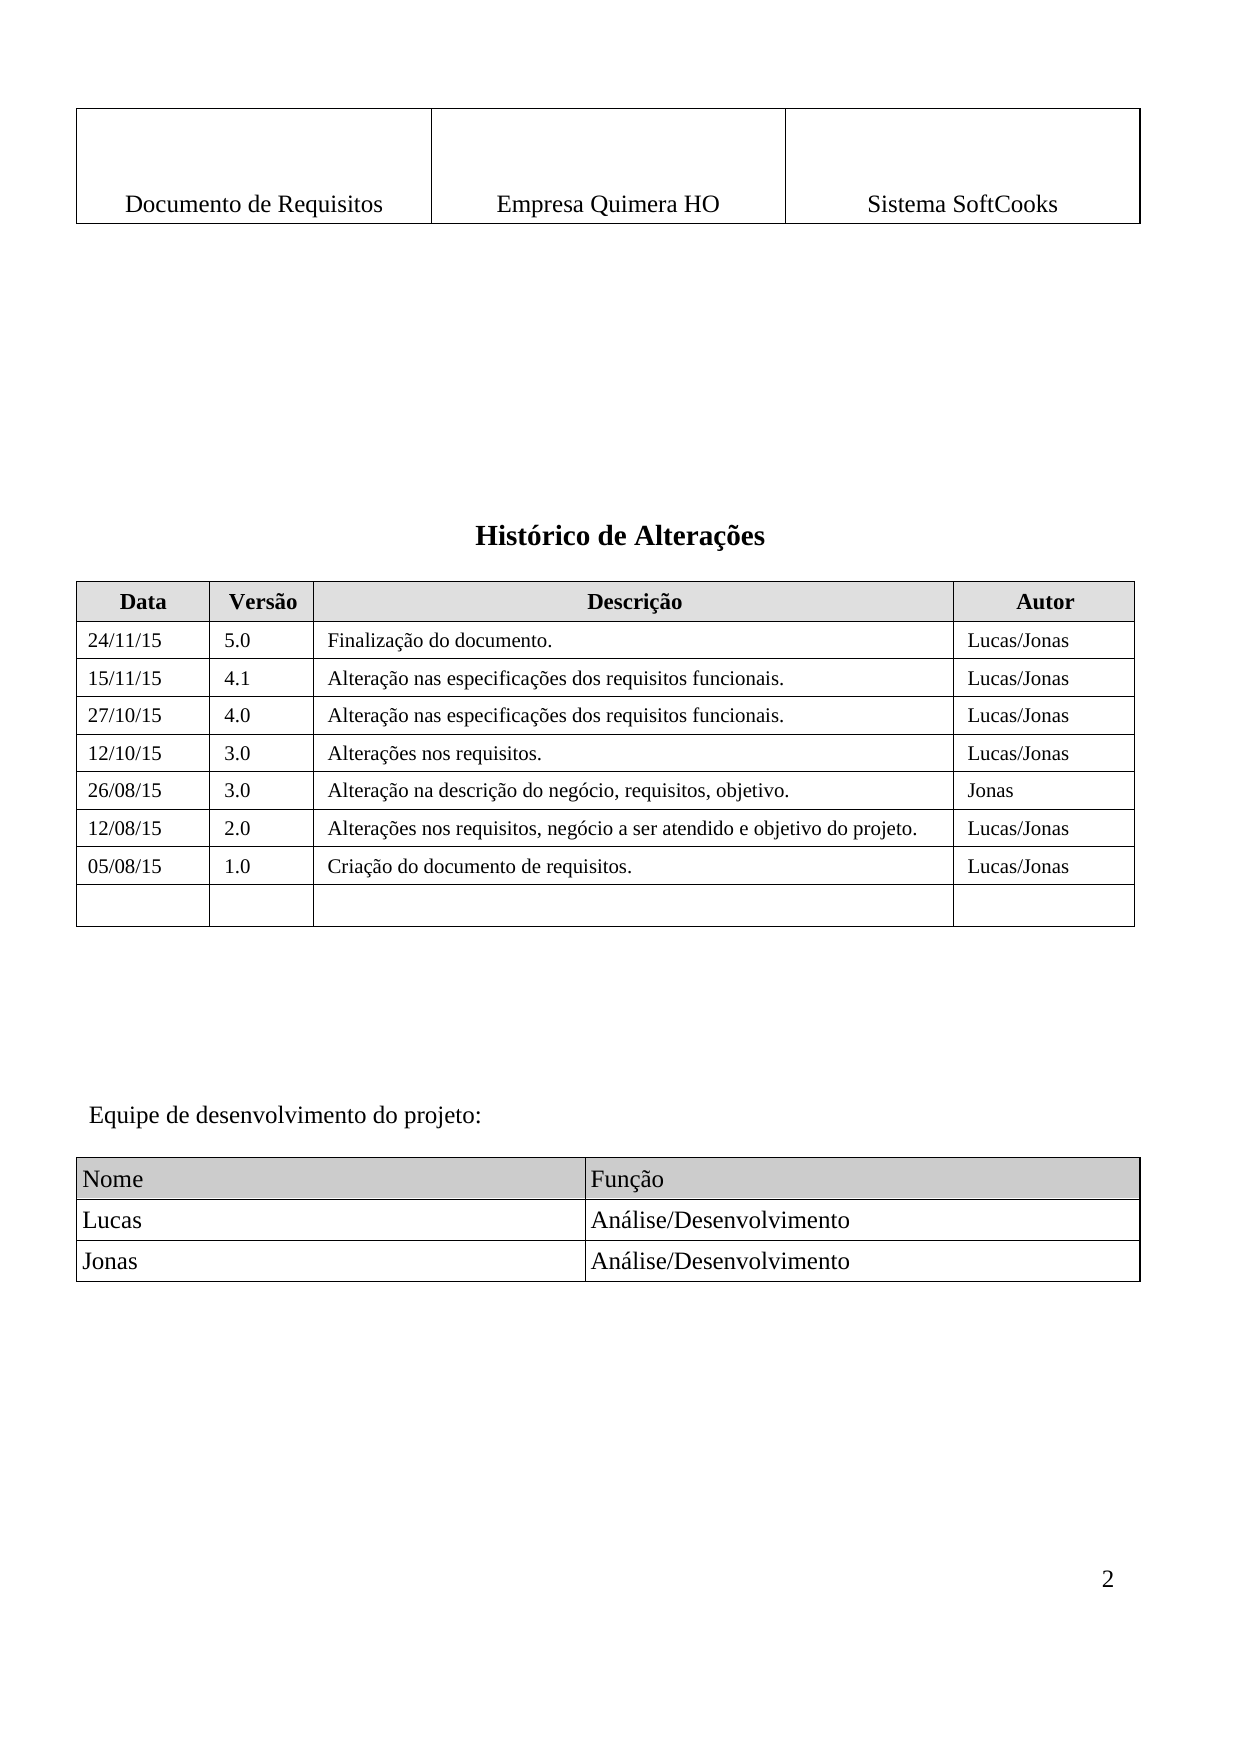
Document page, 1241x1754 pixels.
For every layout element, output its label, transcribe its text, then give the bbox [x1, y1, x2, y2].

table_cell Análise/Desenvolvimento [586, 1200, 1139, 1240]
table_header Nome [77, 1158, 585, 1198]
table_cell 12/08/15 [77, 810, 209, 846]
table_cell Jonas [77, 1241, 585, 1281]
table_header Descrição [314, 582, 953, 621]
table_cell Lucas [77, 1200, 585, 1240]
table_cell Jonas [954, 772, 1134, 809]
table_cell Alterações nos requisitos, negócio a ser atendido e objetivo do projeto. [314, 810, 953, 846]
table_cell 4.0 [210, 697, 313, 733]
table_cell 12/10/15 [77, 735, 209, 771]
table_header Função [586, 1158, 1139, 1198]
table_cell Finalização do documento. [314, 622, 953, 658]
table_cell Criação do documento de requisitos. [314, 847, 953, 884]
table_cell Lucas/Jonas [954, 847, 1134, 884]
table_cell 5.0 [210, 622, 313, 658]
table_cell Alteração na descrição do negócio, requisitos, objetivo. [314, 772, 953, 809]
text Equipe de desenvolvimento do projeto: [89, 1100, 1152, 1128]
table_cell 24/11/15 [77, 622, 209, 658]
table_cell Lucas/Jonas [954, 810, 1134, 846]
table_cell 2.0 [210, 810, 313, 846]
table_cell [314, 885, 953, 926]
table_cell 05/08/15 [77, 847, 209, 884]
table_cell 4.1 [210, 659, 313, 696]
table_cell 3.0 [210, 735, 313, 771]
table_cell Lucas/Jonas [954, 735, 1134, 771]
table_cell Alteração nas especificações dos requisitos funcionais. [314, 659, 953, 696]
table_cell [77, 885, 209, 926]
table_cell 27/10/15 [77, 697, 209, 733]
table_cell Lucas/Jonas [954, 622, 1134, 658]
table_cell [954, 885, 1134, 926]
table_cell Lucas/Jonas [954, 659, 1134, 696]
table_cell Análise/Desenvolvimento [586, 1241, 1139, 1281]
table_cell 3.0 [210, 772, 313, 809]
table_cell 26/08/15 [77, 772, 209, 809]
text Histórico de Alterações [89, 518, 1152, 552]
table_header Versão [210, 582, 313, 621]
table_cell 15/11/15 [77, 659, 209, 696]
table_cell Alterações nos requisitos. [314, 735, 953, 771]
table_header Data [77, 582, 209, 621]
table_cell 1.0 [210, 847, 313, 884]
table_header Autor [954, 582, 1134, 621]
table_cell Alteração nas especificações dos requisitos funcionais. [314, 697, 953, 733]
table_cell [210, 885, 313, 926]
table_cell Lucas/Jonas [954, 697, 1134, 733]
